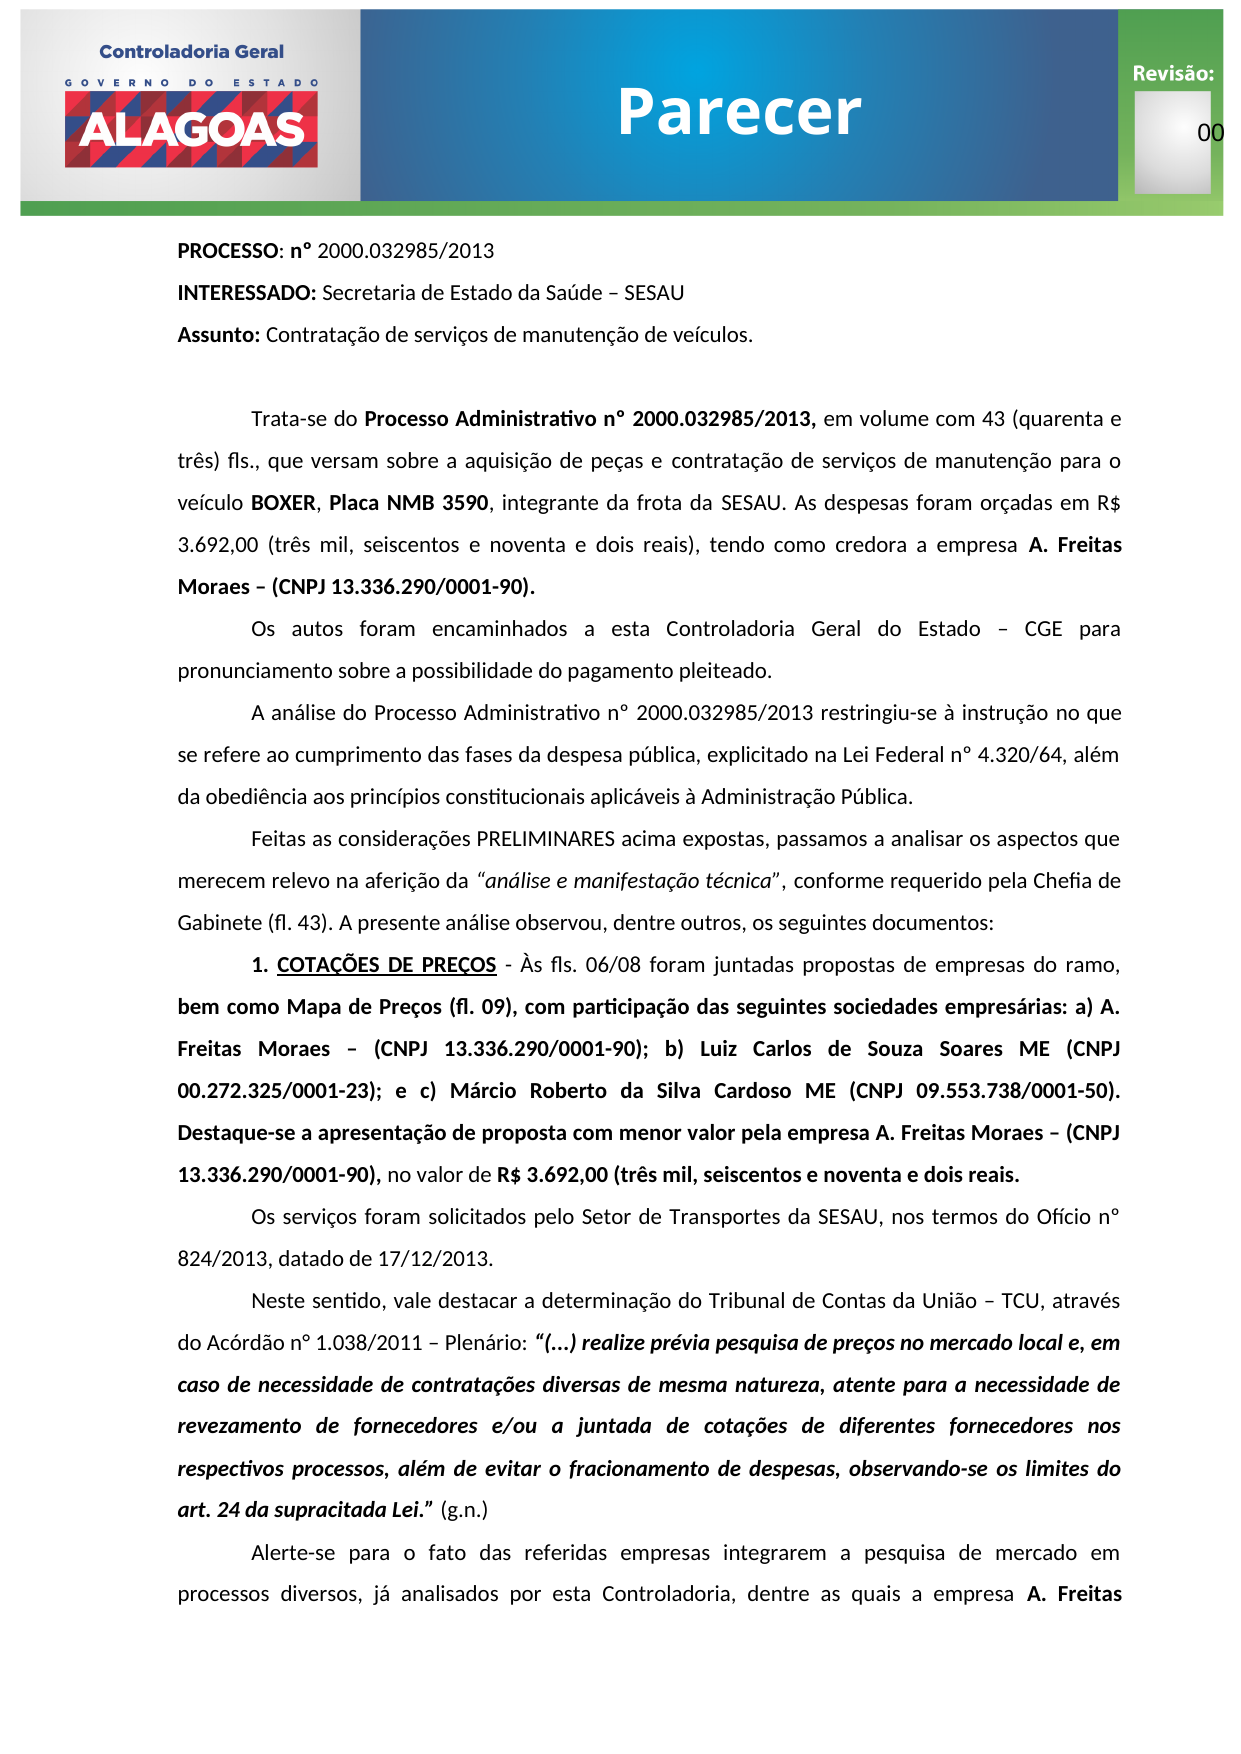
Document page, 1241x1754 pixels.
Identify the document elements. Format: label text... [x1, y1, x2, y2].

picture [1214, 125, 1222, 139]
picture [20, 9, 1224, 216]
text Os serviços foram solicitados pelo Setor de Transportes da SESAU, nos termos do Ofício nº 824/2013, datado de 17/12/2013. [177, 1202, 1122, 1272]
text A análise do Processo Administrativo nº 2000.032985/2013 restringiu-se à instrução no que se refere ao cumprimento das fases da despesa pública, explicitado na Lei Federal nº 4.320/64, além da obediência aos princípios constitucionais aplicáveis à Administração Pública. [177, 698, 1122, 810]
text Neste sentido, vale destacar a determinação do Tribunal de Contas da União – TCU, através do Acórdão n° 1.038/2011 – Plenário: “(...) realize prévia pesquisa de preços no mercado local e, em caso de necessidade de contratações diversas de mesma natureza, atente para a necessidade de revezamento de fornecedores e/ou a juntada de cotações de diferentes fornecedores nos respectivos processos, além de evitar o fracionamento de despesas, observando-se os limites do art. 24 da supracitada Lei.” (g.n.) [177, 1286, 1122, 1524]
text Trata-se do Processo Administrativo nº 2000.032985/2013, em volume com 43 (quarenta e três) fls., que versam sobre a aquisição de peças e contratação de serviços de manutenção para o veículo BOXER, Placa NMB 3590, integrante da frota da SESAU. As despesas foram orçadas em R$ 3.692,00 (três mil, seiscentos e noventa e dois reais), tendo como credora a empresa A. Freitas Moraes – (CNPJ 13.336.290/0001-90). [177, 404, 1122, 600]
text INTERESSADO: Secretaria de Estado da Saúde – SESAU [177, 278, 1122, 306]
text 1. COTAÇÕES DE PREÇOS - Às fls. 06/08 foram juntadas propostas de empresas do ramo, bem como Mapa de Preços (fl. 09), com participação das seguintes sociedades empresárias: a) A. Freitas Moraes – (CNPJ 13.336.290/0001-90); b) Luiz Carlos de Souza Soares ME (CNPJ 00.272.325/0001-23); e c) Márcio Roberto da Silva Cardoso ME (CNPJ 09.553.738/0001-50). Destaque-se a apresentação de proposta com menor valor pela empresa A. Freitas Moraes – (CNPJ 13.336.290/0001-90), no valor de R$ 3.692,00 (três mil, seiscentos e noventa e dois reais. [177, 950, 1122, 1188]
text Feitas as considerações PRELIMINARES acima expostas, passamos a analisar os aspectos que merecem relevo na aferição da “análise e manifestação técnica”, conforme requerido pela Chefia de Gabinete (fl. 43). A presente análise observou, dentre outros, os seguintes documentos: [177, 824, 1122, 936]
text Os autos foram encaminhados a esta Controladoria Geral do Estado – CGE para pronunciamento sobre a possibilidade do pagamento pleiteado. [177, 614, 1122, 684]
text PROCESSO: nº 2000.032985/2013 [177, 236, 1122, 264]
text Assunto: Contratação de serviços de manutenção de veículos. [177, 320, 1122, 348]
